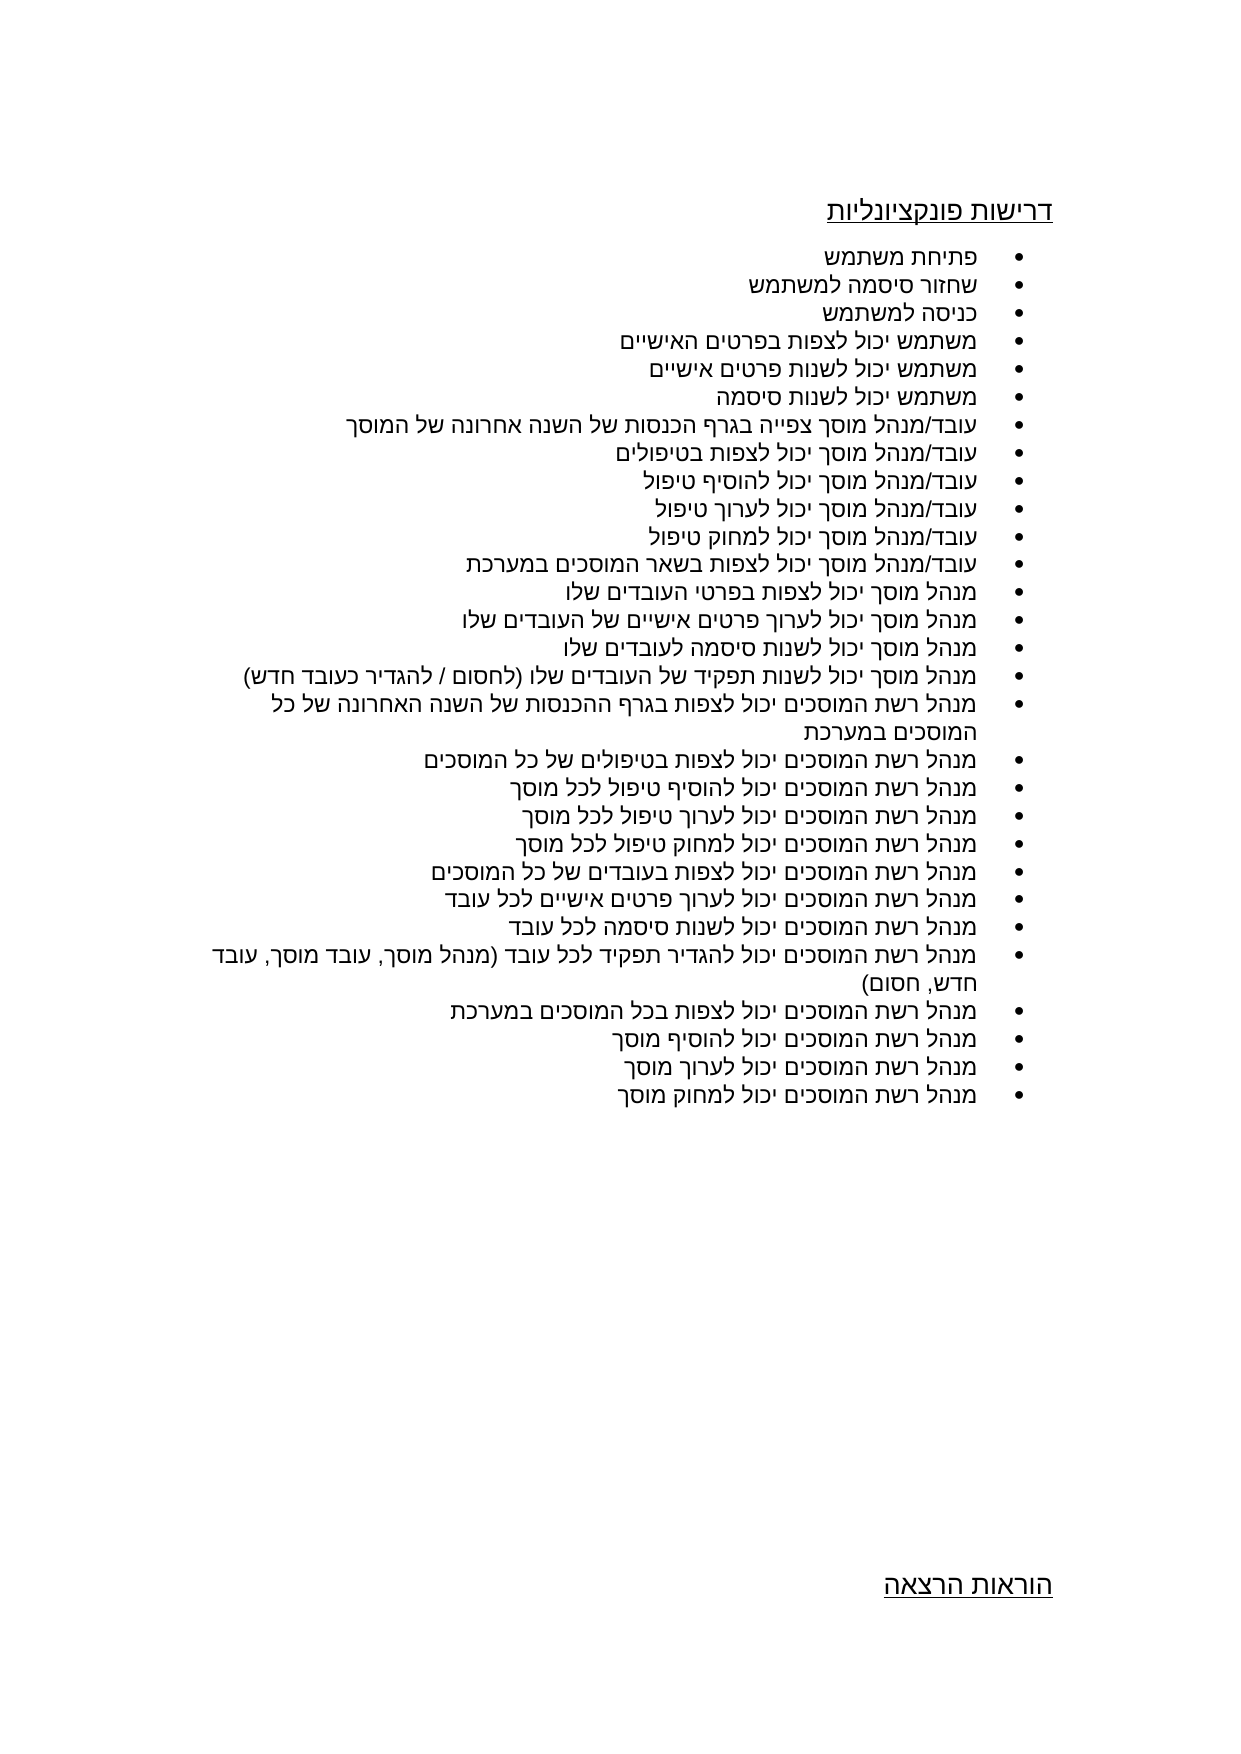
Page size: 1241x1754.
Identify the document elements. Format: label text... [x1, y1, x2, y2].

list משתמש יכול לצפות בפרטים האישיים [187, 328, 1015, 354]
list מנהל מוסך יכול לצפות בפרטי העובדים שלו [187, 579, 1015, 606]
list עובד/מנהל מוסך יכול לצפות בטיפולים [187, 440, 1015, 466]
list מנהל רשת המוסכים יכול למחוק טיפול לכל מוסך [187, 831, 1015, 857]
list עובד/מנהל מוסך יכול לערוך טיפול [187, 496, 1015, 522]
list מנהל מוסך יכול לשנות סיסמה לעובדים שלו [187, 635, 1015, 662]
list מנהל רשת המוסכים יכול לערוך טיפול לכל מוסך [187, 803, 1015, 829]
list שחזור סיסמה למשתמש [187, 272, 1015, 299]
list מנהל רשת המוסכים יכול לערוך מוסך [187, 1054, 1015, 1080]
list מנהל מוסך יכול לערוך פרטים אישיים של העובדים שלו [187, 607, 1015, 634]
text הוראות הרצאה [187, 1569, 1053, 1601]
list מנהל רשת המוסכים יכול לצפות בכל המוסכים במערכת [187, 998, 1015, 1024]
list משתמש יכול לשנות סיסמה [187, 384, 1015, 410]
list מנהל רשת המוסכים יכול להוסיף מוסך [187, 1026, 1015, 1052]
list מנהל רשת המוסכים יכול לערוך פרטים אישיים לכל עובד [187, 886, 1015, 913]
list מנהל רשת המוסכים יכול לצפות בטיפולים של כל המוסכים [187, 747, 1015, 773]
list פתיחת משתמש [187, 244, 1015, 271]
list מנהל רשת המוסכים יכול לצפות בעובדים של כל המוסכים [187, 858, 1015, 885]
list מנהל רשת המוסכים יכול לשנות סיסמה לכל עובד [187, 914, 1015, 941]
list מנהל רשת המוסכים יכול למחוק מוסך [187, 1082, 1015, 1108]
list כניסה למשתמש [187, 300, 1015, 327]
list מנהל רשת המוסכים יכול להוסיף טיפול לכל מוסך [187, 775, 1015, 801]
list עובד/מנהל מוסך יכול לצפות בשאר המוסכים במערכת [187, 551, 1015, 578]
list מנהל רשת המוסכים יכול לצפות בגרף ההכנסות של השנה האחרונה של כל המוסכים במערכת [187, 691, 1015, 745]
text דרישות פונקציונליות [187, 194, 1053, 226]
list עובד/מנהל מוסך צפייה בגרף הכנסות של השנה אחרונה של המוסך [187, 412, 1015, 438]
list משתמש יכול לשנות פרטים אישיים [187, 356, 1015, 382]
list מנהל רשת המוסכים יכול להגדיר תפקיד לכל עובד (מנהל מוסך, עובד מוסך, עובד חדש, חסום) [187, 942, 1015, 997]
list מנהל מוסך יכול לשנות תפקיד של העובדים שלו (לחסום / להגדיר כעובד חדש) [187, 663, 1015, 689]
list עובד/מנהל מוסך יכול למחוק טיפול [187, 523, 1015, 550]
list עובד/מנהל מוסך יכול להוסיף טיפול [187, 468, 1015, 494]
